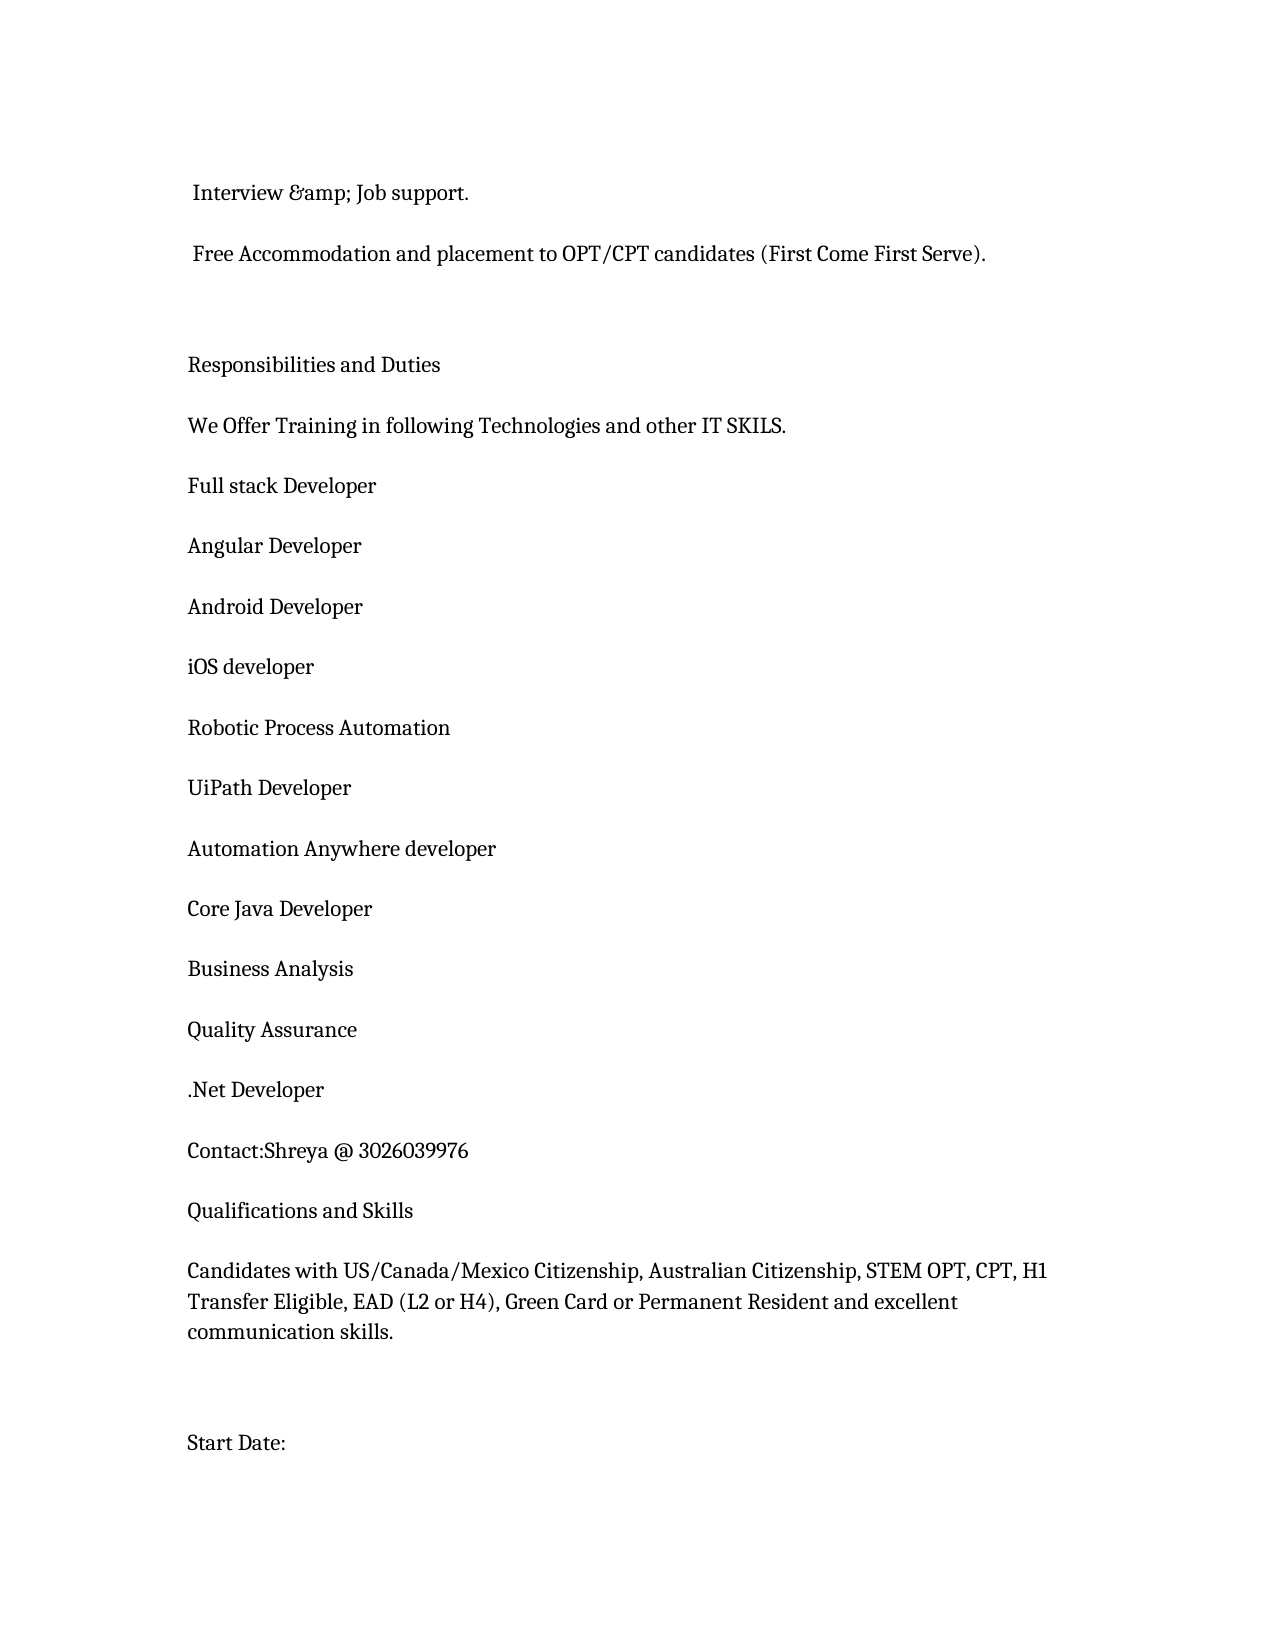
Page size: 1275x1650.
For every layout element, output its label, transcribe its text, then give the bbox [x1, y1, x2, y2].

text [187, 1430, 1087, 1487]
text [187, 150, 1087, 327]
text Responsibilities and Duties We Offer Training in following Technologies and other IT SKILS. Full stack Developer Angular Developer Android Developer iOS developer Robotic Process Automation UiPath Developer Automation Anywhere developer Core Java Developer Business Analysis Quality Assurance .Net Developer Contact:Shreya @ 3026039976 Qualifications and Skills Candidates with US/Canada/Mexico Citizenship, Australian Citizenship, STEM OPT, CPT, H1 Transfer Eligible, EAD (L2 or H4), Green Card or Permanent Resident and excellent communication skills. [187, 352, 1087, 1406]
